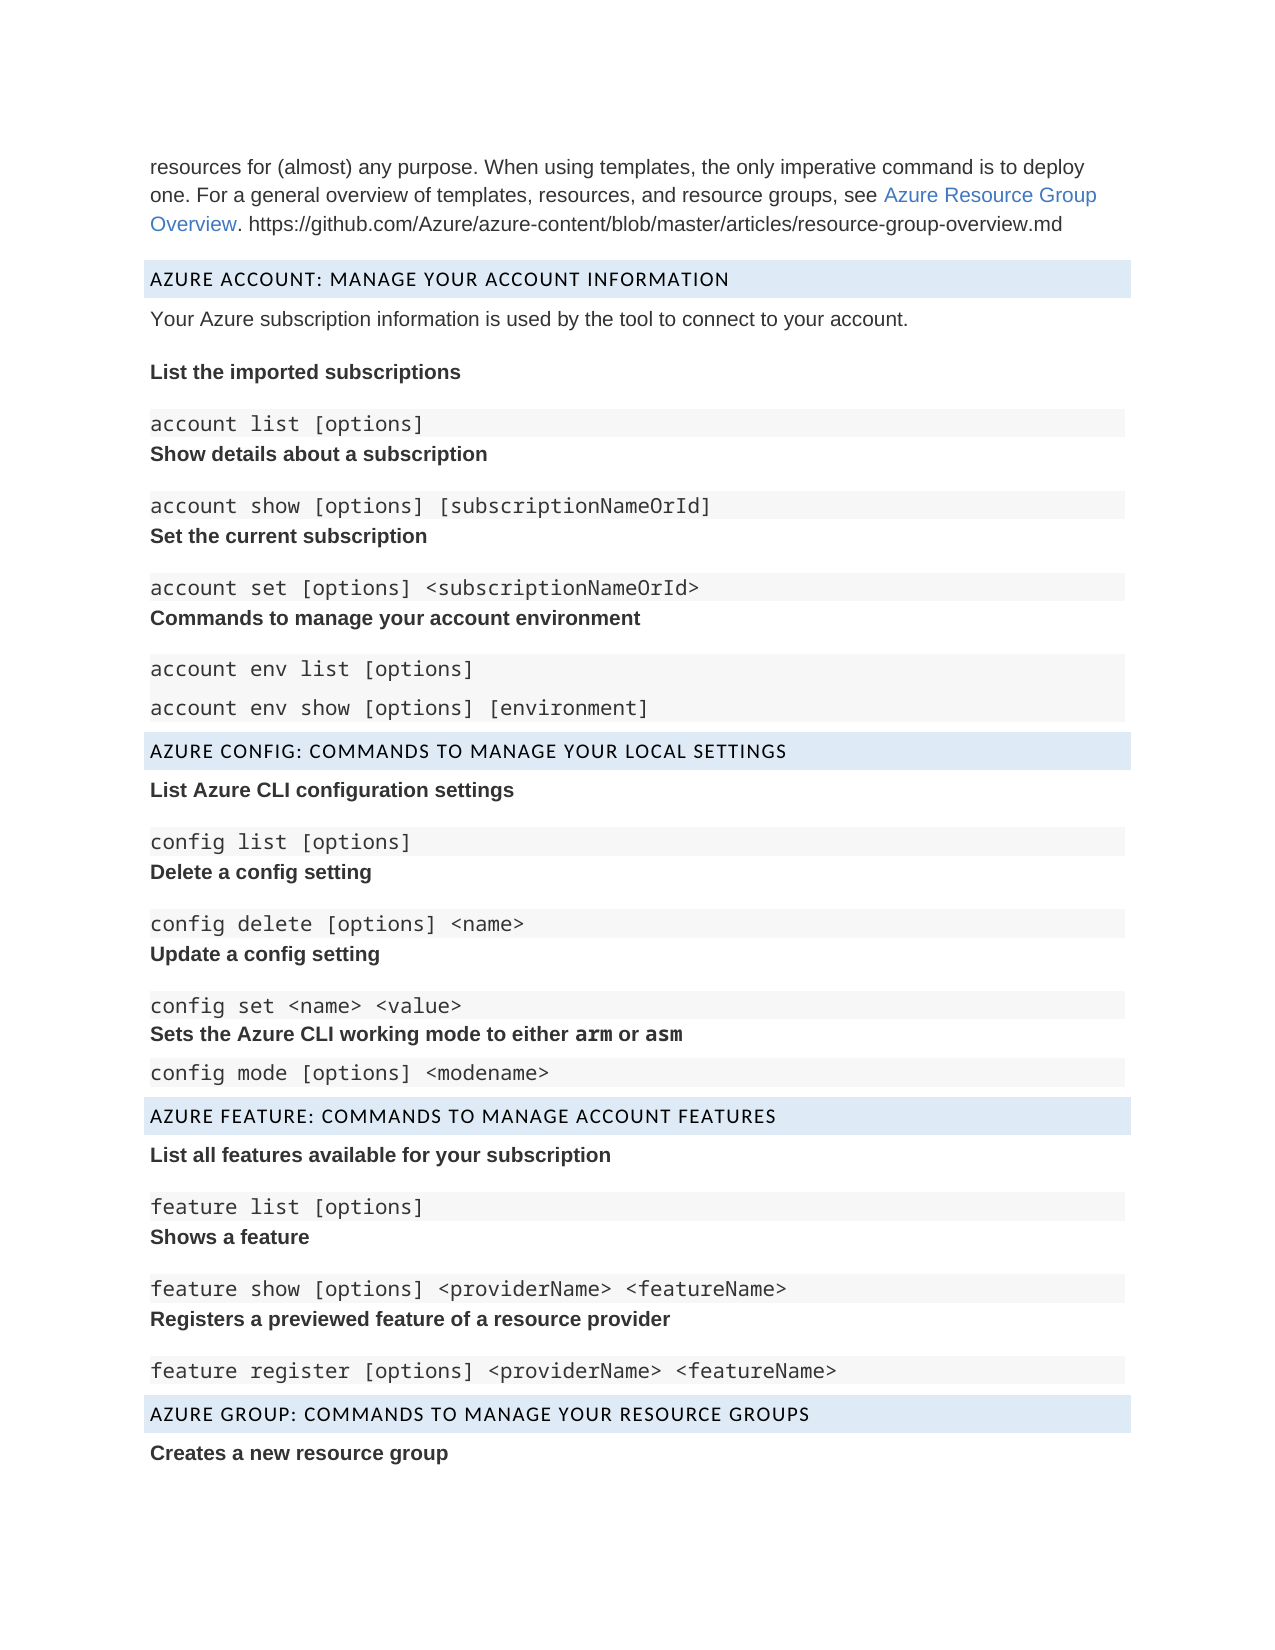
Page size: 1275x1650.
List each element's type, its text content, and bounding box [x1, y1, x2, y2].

text List the imported subscriptions [150, 355, 1125, 384]
text Sets the Azure CLI working mode to either arm or asm [150, 1019, 1125, 1048]
text config delete [options] <name> [150, 909, 1125, 938]
text Delete a config setting [150, 856, 1125, 884]
text Update a config setting [150, 938, 1125, 966]
subtitle azure feature: commands to manage account features [150, 1104, 1125, 1129]
text config list [options] [150, 827, 1125, 856]
text Shows a feature [150, 1221, 1125, 1249]
text Set the current subscription [150, 519, 1125, 548]
text account env show [options] [environment] [150, 693, 1125, 722]
text account env list [options] [150, 654, 1125, 683]
text Show details about a subscription [150, 437, 1125, 466]
text account list [options] [150, 409, 1125, 437]
text Creates a new resource group [150, 1437, 1125, 1465]
text config mode [options] <modename> [150, 1058, 1125, 1087]
text config set <name> <value> [150, 991, 1125, 1019]
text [150, 150, 1125, 235]
text feature show [options] <providerName> <featureName> [150, 1274, 1125, 1303]
text List Azure CLI configuration settings [150, 774, 1125, 802]
subtitle azure group: Commands to manage your resource groups [150, 1401, 1125, 1427]
text feature list [options] [150, 1192, 1125, 1221]
text Your Azure subscription information is used by the tool to connect to your account. [150, 302, 1125, 330]
text List all features available for your subscription [150, 1139, 1125, 1167]
text feature register [options] <providerName> <featureName> [150, 1356, 1125, 1384]
text account set [options] <subscriptionNameOrId> [150, 573, 1125, 601]
text Registers a previewed feature of a resource provider [150, 1303, 1125, 1331]
subtitle azure config: commands to manage your local settings [150, 739, 1125, 764]
subtitle azure account: Manage your account information [150, 267, 1125, 292]
text account show [options] [subscriptionNameOrId] [150, 491, 1125, 519]
text Commands to manage your account environment [150, 601, 1125, 629]
